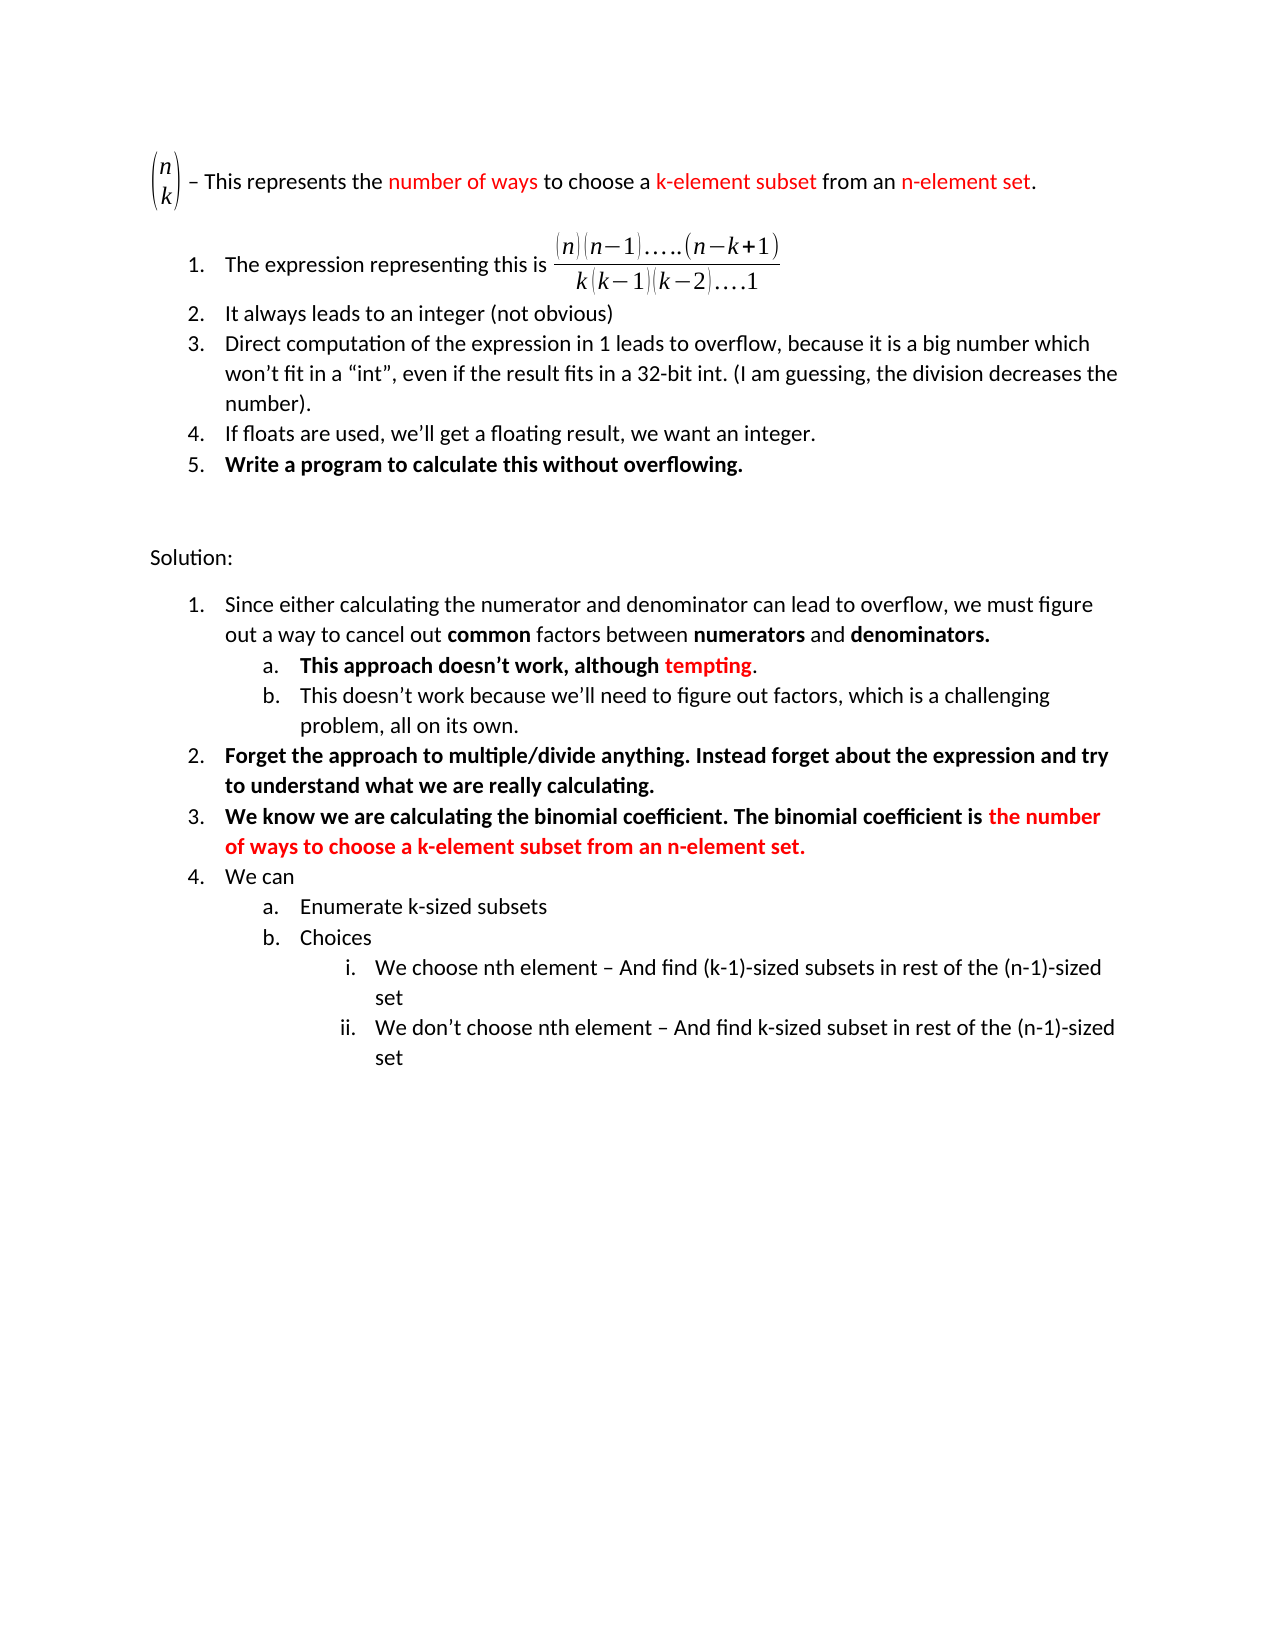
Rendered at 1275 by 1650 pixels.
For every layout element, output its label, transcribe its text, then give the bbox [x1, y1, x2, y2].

list Direct computation of the expression in 1 leads to overflow, because it is a big number which won’t fit in a “int”, even if the result fits in a 32-bit int. (I am guessing, the division decreases the number). [187, 329, 1125, 417]
list Enumerate k-sized subsets [262, 892, 1125, 920]
list We know we are calculating the binomial coefficient. The binomial coefficient is the number of ways to choose a k-element subset from an n-element set. [187, 802, 1125, 860]
list This doesn’t work because we’ll need to figure out factors, which is a challenging problem, all on its own. [262, 681, 1125, 739]
list It always leads to an integer (not obvious) [187, 299, 1125, 327]
list We choose nth element – And find (k-1)-sized subsets in rest of the (n-1)-sized set [356, 953, 1125, 1011]
list We can [187, 862, 1125, 890]
list This approach doesn’t work, although tempting. [262, 651, 1125, 679]
list Choices [262, 923, 1125, 951]
list The expression representing this is [187, 231, 1125, 296]
list If floats are used, we’ll get a floating result, we want an integer. [187, 419, 1125, 447]
list Since either calculating the numerator and denominator can lead to overflow, we must figure out a way to cancel out common factors between numerators and denominators. [187, 590, 1125, 648]
list Forget the approach to multiple/divide anything. Instead forget about the expression and try to understand what we are really calculating. [187, 741, 1125, 799]
text Solution: [150, 543, 1125, 571]
list Write a program to calculate this without overflowing. [187, 450, 1125, 478]
list We don’t choose nth element – And find k-sized subset in rest of the (n-1)-sized set [356, 1013, 1125, 1071]
text – This represents the number of ways to choose a k-element subset from an n-element set. [150, 150, 1125, 212]
